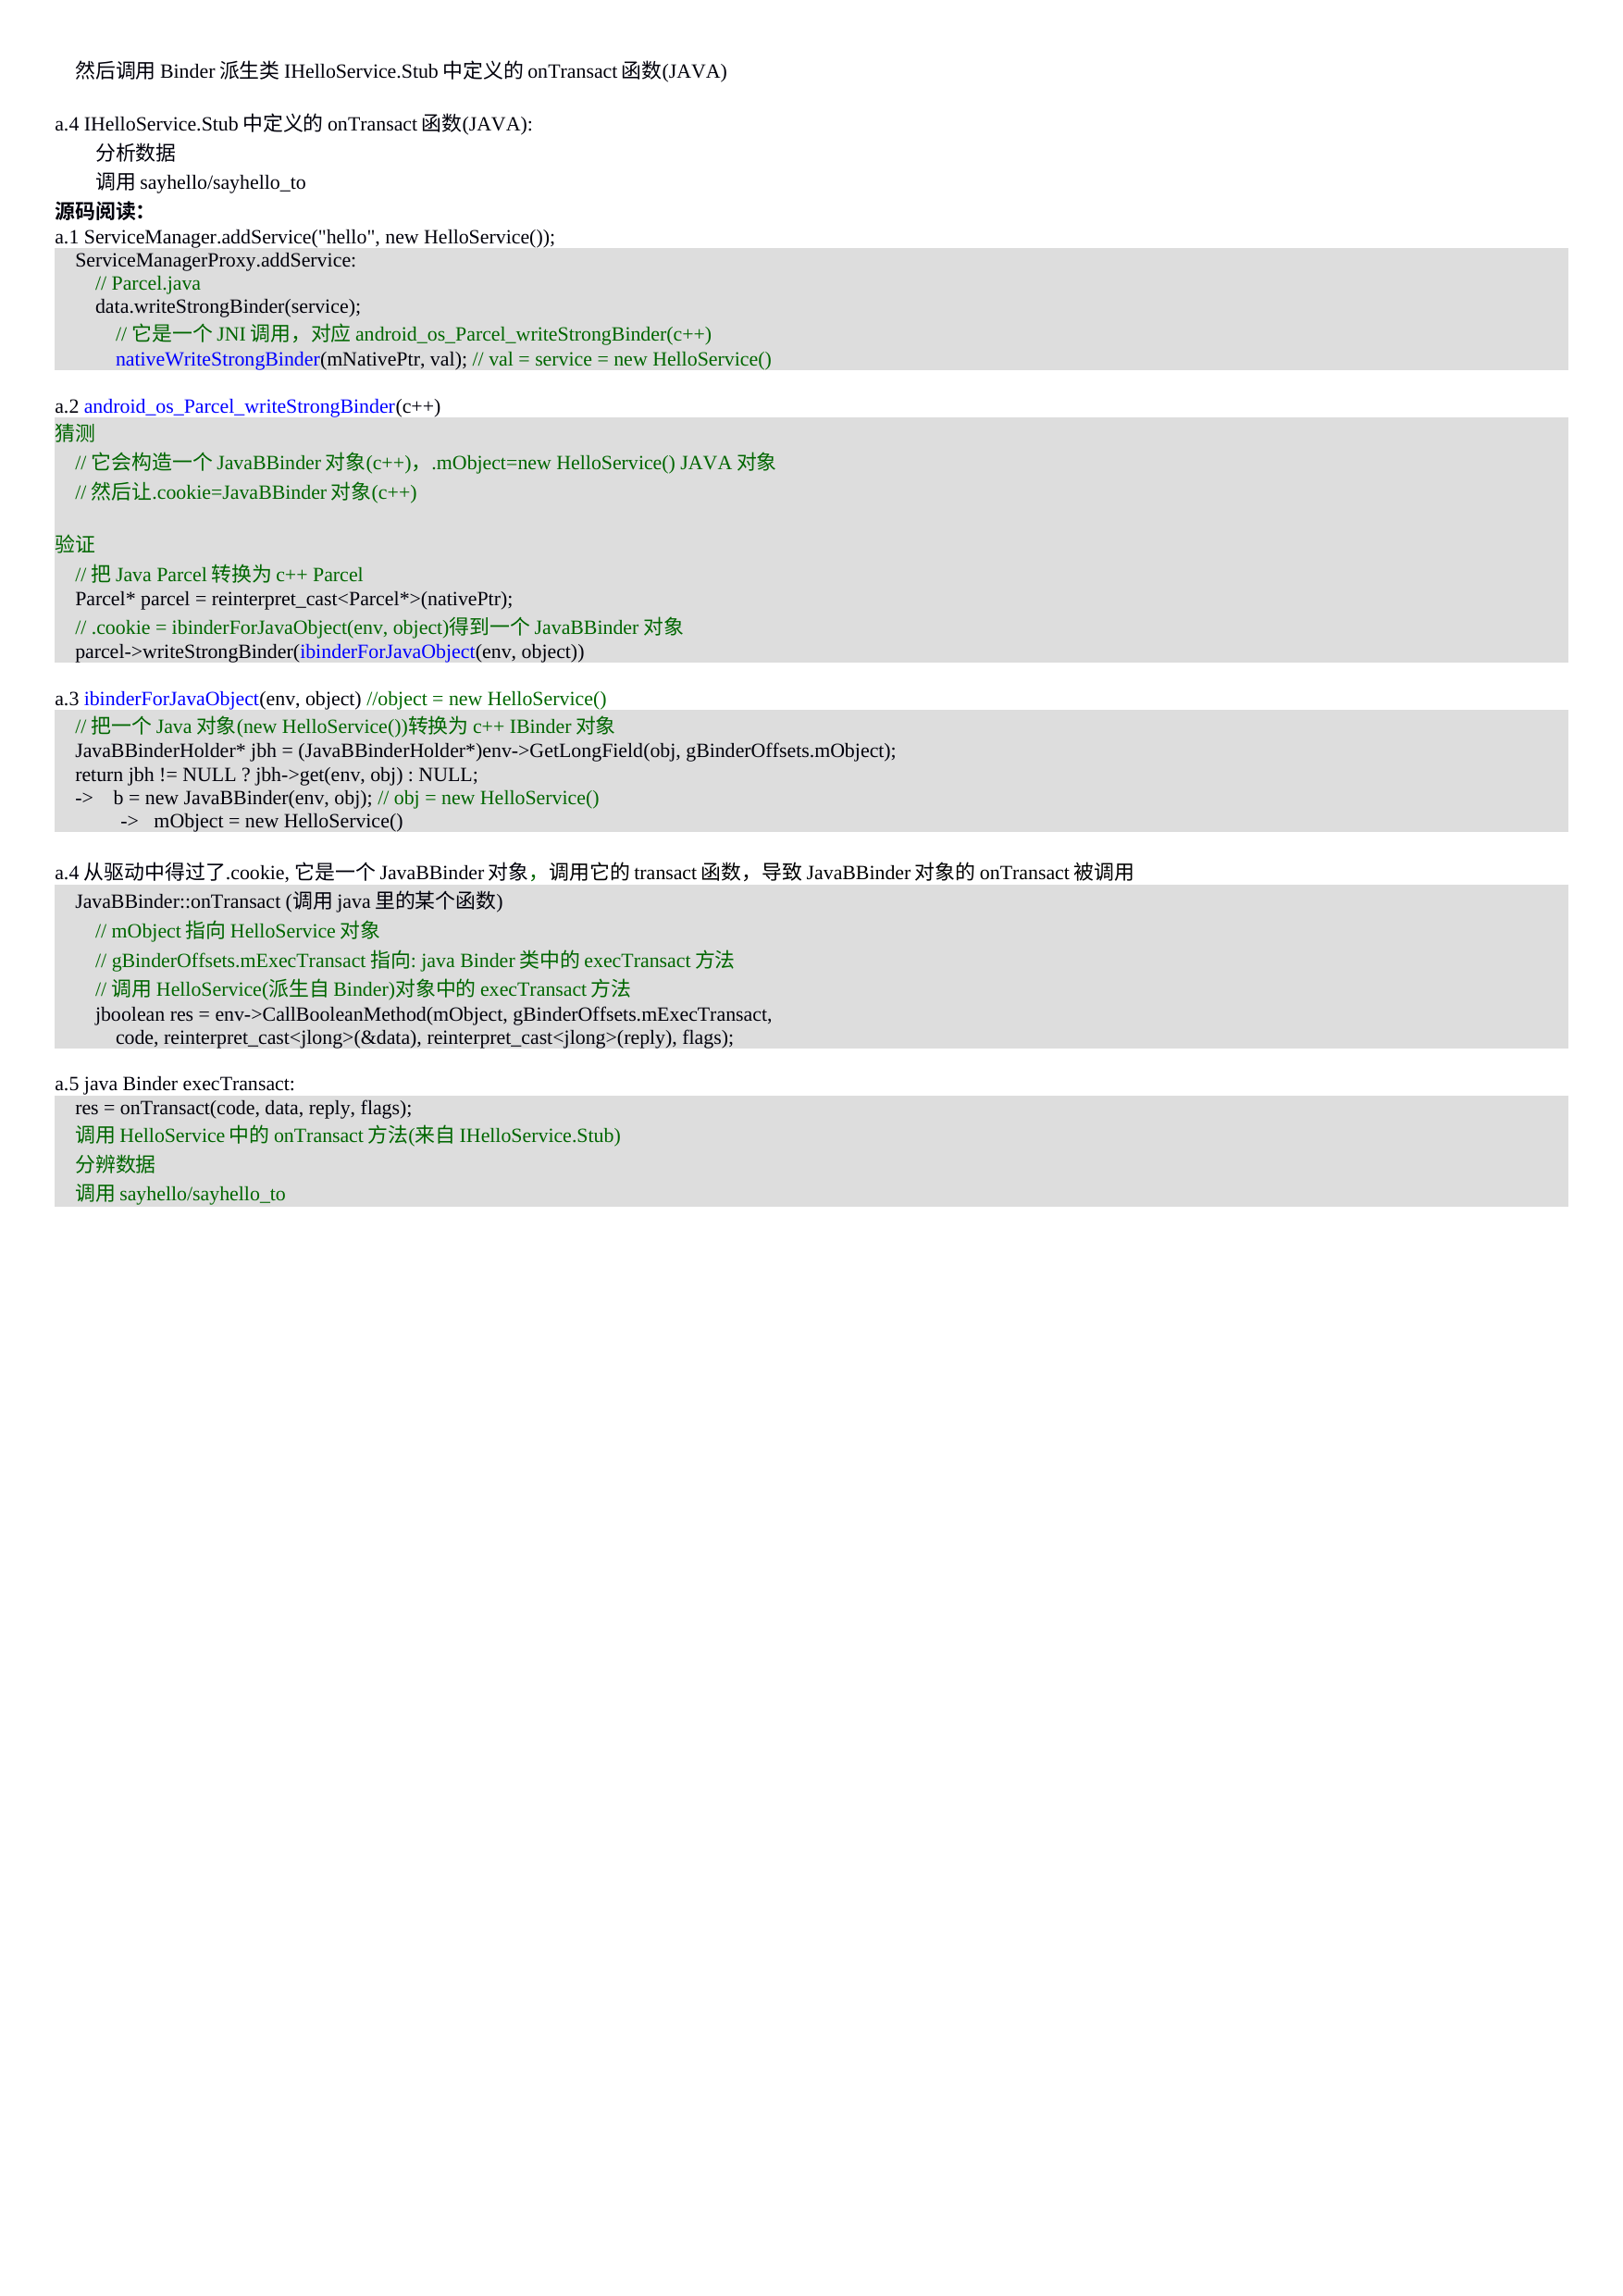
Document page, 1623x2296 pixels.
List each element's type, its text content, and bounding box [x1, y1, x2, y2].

text 源码阅读： [55, 195, 1568, 225]
text JavaBBinder::onTransact (调用java里的某个函数) [55, 885, 1568, 914]
text Parcel* parcel = reinterpret_cast<Parcel*>(nativePtr); [55, 587, 1568, 610]
text jboolean res = env->CallBooleanMethod(mObject, gBinderOffsets.mExecTransact, [55, 1002, 1568, 1025]
text 猜测 [55, 417, 1568, 446]
text 分辨数据 [55, 1148, 1568, 1177]
text // 把一个Java对象(new HelloService())转换为c++ IBinder对象 [55, 710, 1568, 738]
text // 把Java Parcel转换为c++ Parcel [55, 558, 1568, 587]
text // .cookie = ibinderForJavaObject(env, object)得到一个JavaBBinder对象 [55, 610, 1568, 639]
text // 调用HelloService(派生自Binder)对象中的execTransact方法 [55, 973, 1568, 1002]
text 调用sayhello/sayhello_to [55, 166, 1568, 195]
text nativeWriteStrongBinder(mNativePtr, val); // val = service = new HelloService() [55, 347, 1568, 370]
text // 它是一个JNI调用，对应android_os_Parcel_writeStrongBinder(c++) [55, 317, 1568, 347]
text -> mObject = new HelloService() [55, 809, 1568, 832]
text // 然后让.cookie=JavaBBinder对象(c++) [55, 476, 1568, 505]
text // mObject指向 HelloService对象 [55, 914, 1568, 943]
text code, reinterpret_cast<jlong>(&data), reinterpret_cast<jlong>(reply), flags); [55, 1025, 1568, 1049]
text 调用HelloService中的onTransact方法(来自IHelloService.Stub) [55, 1119, 1568, 1148]
text parcel->writeStrongBinder(ibinderForJavaObject(env, object)) [55, 639, 1568, 663]
text data.writeStrongBinder(service); [55, 294, 1568, 317]
text 调用sayhello/sayhello_to [55, 1177, 1568, 1207]
text 验证 [55, 528, 1568, 558]
text return jbh != NULL ? jbh->get(env, obj) : NULL; [55, 763, 1568, 786]
text a.5 java Binder execTransact: [55, 1072, 1568, 1096]
text res = onTransact(code, data, reply, flags); [55, 1096, 1568, 1119]
text JavaBBinderHolder* jbh = (JavaBBinderHolder*)env->GetLongField(obj, gBinderOffsets.mObject); [55, 738, 1568, 763]
text a.2 android_os_Parcel_writeStrongBinder(c++) [55, 394, 1568, 417]
text a.4 从驱动中得过了.cookie, 它是一个JavaBBinder对象，调用它的transact函数，导致JavaBBinder对象的onTransact被调用 [55, 855, 1568, 885]
text // gBinderOffsets.mExecTransact指向: java Binder类中的execTransact方法 [55, 943, 1568, 973]
text a.1 ServiceManager.addService("hello", new HelloService()); [55, 225, 1568, 248]
text ServiceManagerProxy.addService: [55, 248, 1568, 271]
text // Parcel.java [55, 271, 1568, 294]
text a.4 IHelloService.Stub中定义的onTransact函数(JAVA): [55, 107, 1568, 137]
text -> b = new JavaBBinder(env, obj); // obj = new HelloService() [55, 786, 1568, 809]
text 然后调用Binder派生类IHelloService.Stub中定义的onTransact函数(JAVA) [55, 55, 1568, 84]
text // 它会构造一个JavaBBinder对象(c++)，.mObject=new HelloService() JAVA对象 [55, 446, 1568, 476]
text 分析数据 [55, 137, 1568, 166]
text a.3 ibinderForJavaObject(env, object) //object = new HelloService() [55, 687, 1568, 710]
